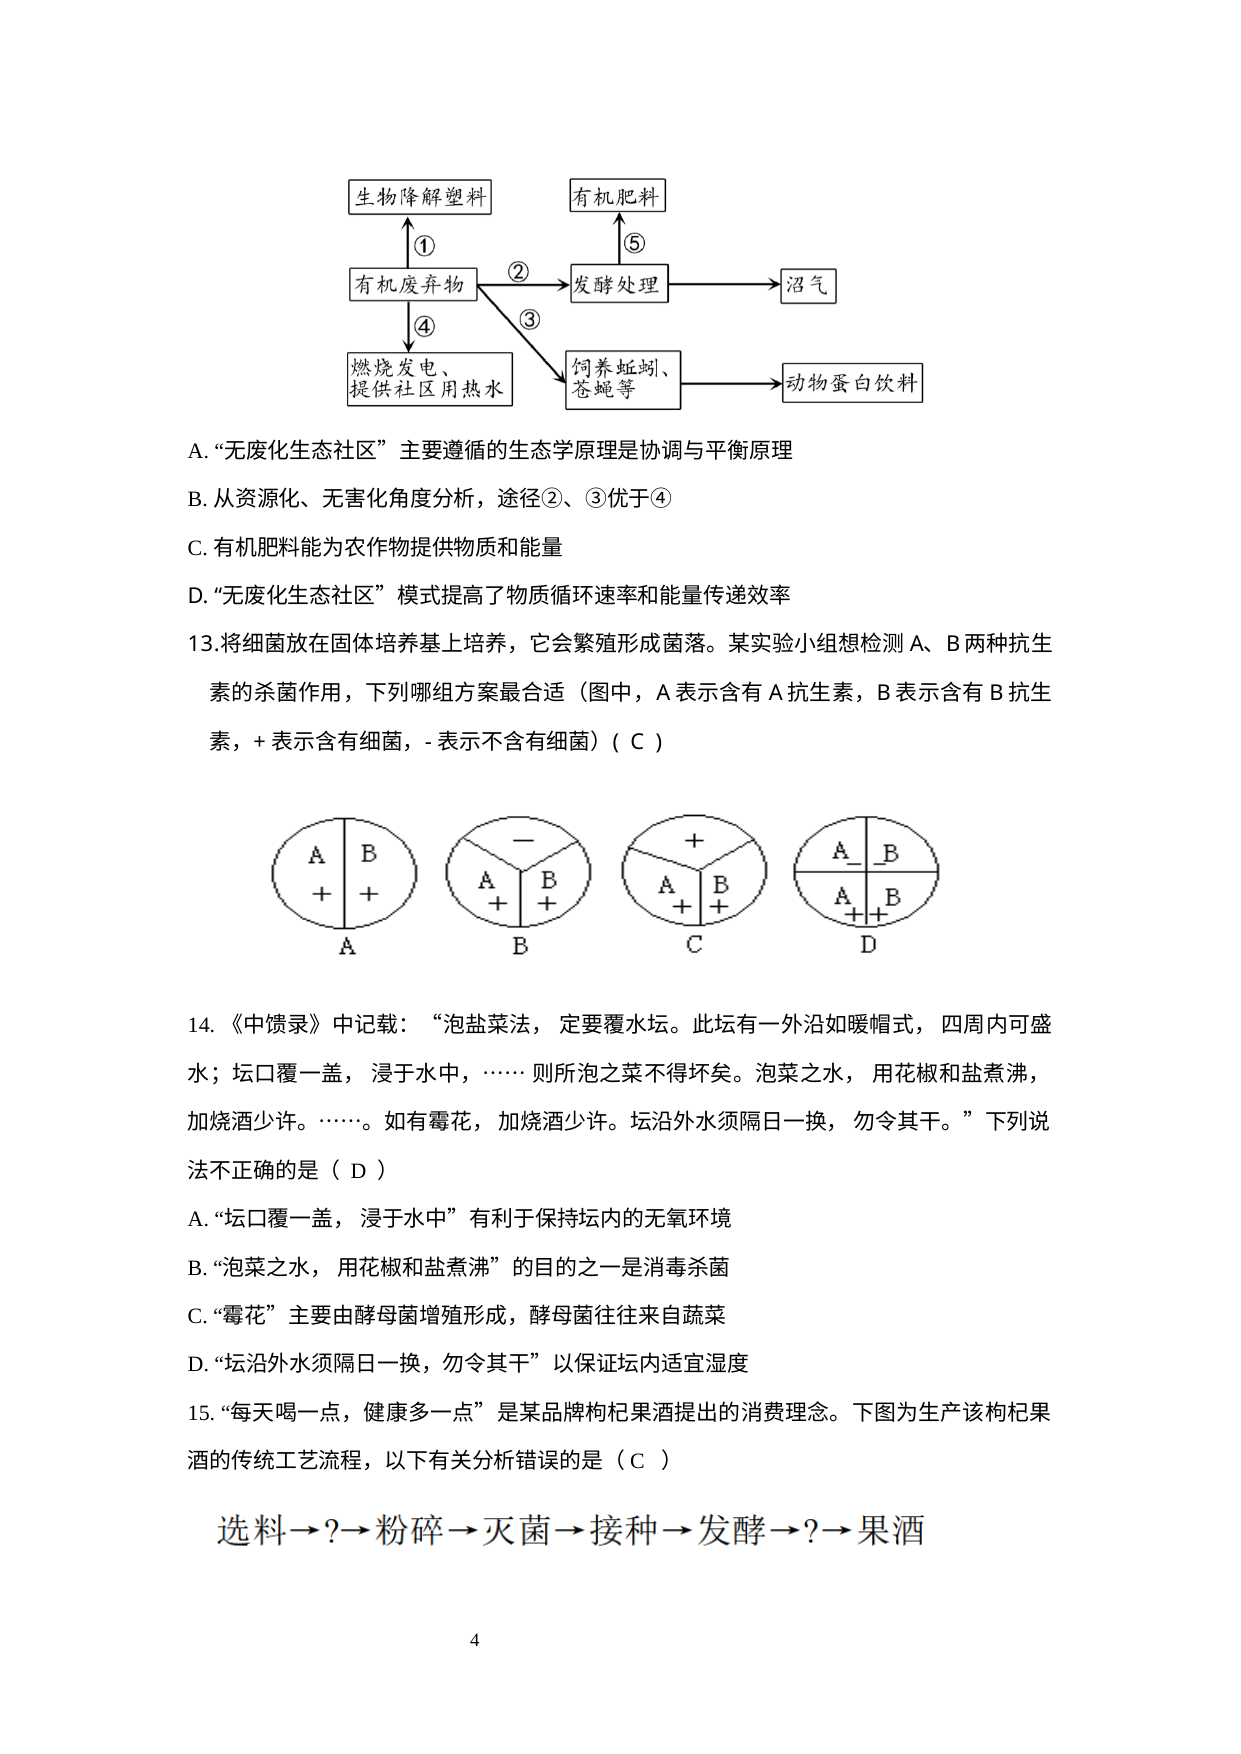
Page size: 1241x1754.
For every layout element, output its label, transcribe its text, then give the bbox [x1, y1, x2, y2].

text 15. “每天喝一点，健康多一点”是某品牌枸杞果酒提出的消费理念。下图为生产该枸杞果酒的传统工艺流程，以下有关分析错误的是（ C ） [187, 1394, 1053, 1476]
text A. “坛口覆一盖， 浸于水中”有利于保持坛内的无氧环境 [187, 1201, 1053, 1233]
picture [186, 1504, 953, 1572]
picture [343, 175, 926, 413]
text D. “坛沿外水须隔日一换，勿令其干”以保证坛内适宜湿度 [187, 1346, 1053, 1378]
picture [260, 804, 960, 964]
text D. “无废化生态社区”模式提高了物质循环速率和能量传递效率 [187, 578, 1053, 610]
text B. “泡菜之水， 用花椒和盐煮沸”的目的之一是消毒杀菌 [187, 1249, 1053, 1282]
text B. 从资源化、无害化角度分析，途径②、③优于④ [187, 481, 1053, 513]
text A. “无废化生态社区”主要遵循的生态学原理是协调与平衡原理 [187, 433, 1053, 465]
text C. “霉花”主要由酵母菌增殖形成，酵母菌往往来自蔬菜 [187, 1298, 1053, 1330]
text 14. 《中馈录》中记载：“泡盐菜法， 定要覆水坛。此坛有一外沿如暖帽式， 四周内可盛水；坛口覆一盖， 浸于水中，…… 则所泡之菜不得坏矣。泡菜之水， 用花椒和盐煮沸， 加烧酒少许。……。如有霉花， 加烧酒少许。坛沿外水须隔日一换， 勿令其干。”下列说法不正确的是（ D ） [187, 1006, 1053, 1185]
text C. 有机肥料能为农作物提供物质和能量 [187, 529, 1053, 562]
text 13.将细菌放在固体培养基上培养，它会繁殖形成菌落。某实验小组想检测A、B两种抗生素的杀菌作用，下列哪组方案最合适（图中，A表示含有A抗生素，B表示含有B抗生素，+ 表示含有细菌，- 表示不含有细菌）( C ) [187, 626, 1053, 756]
